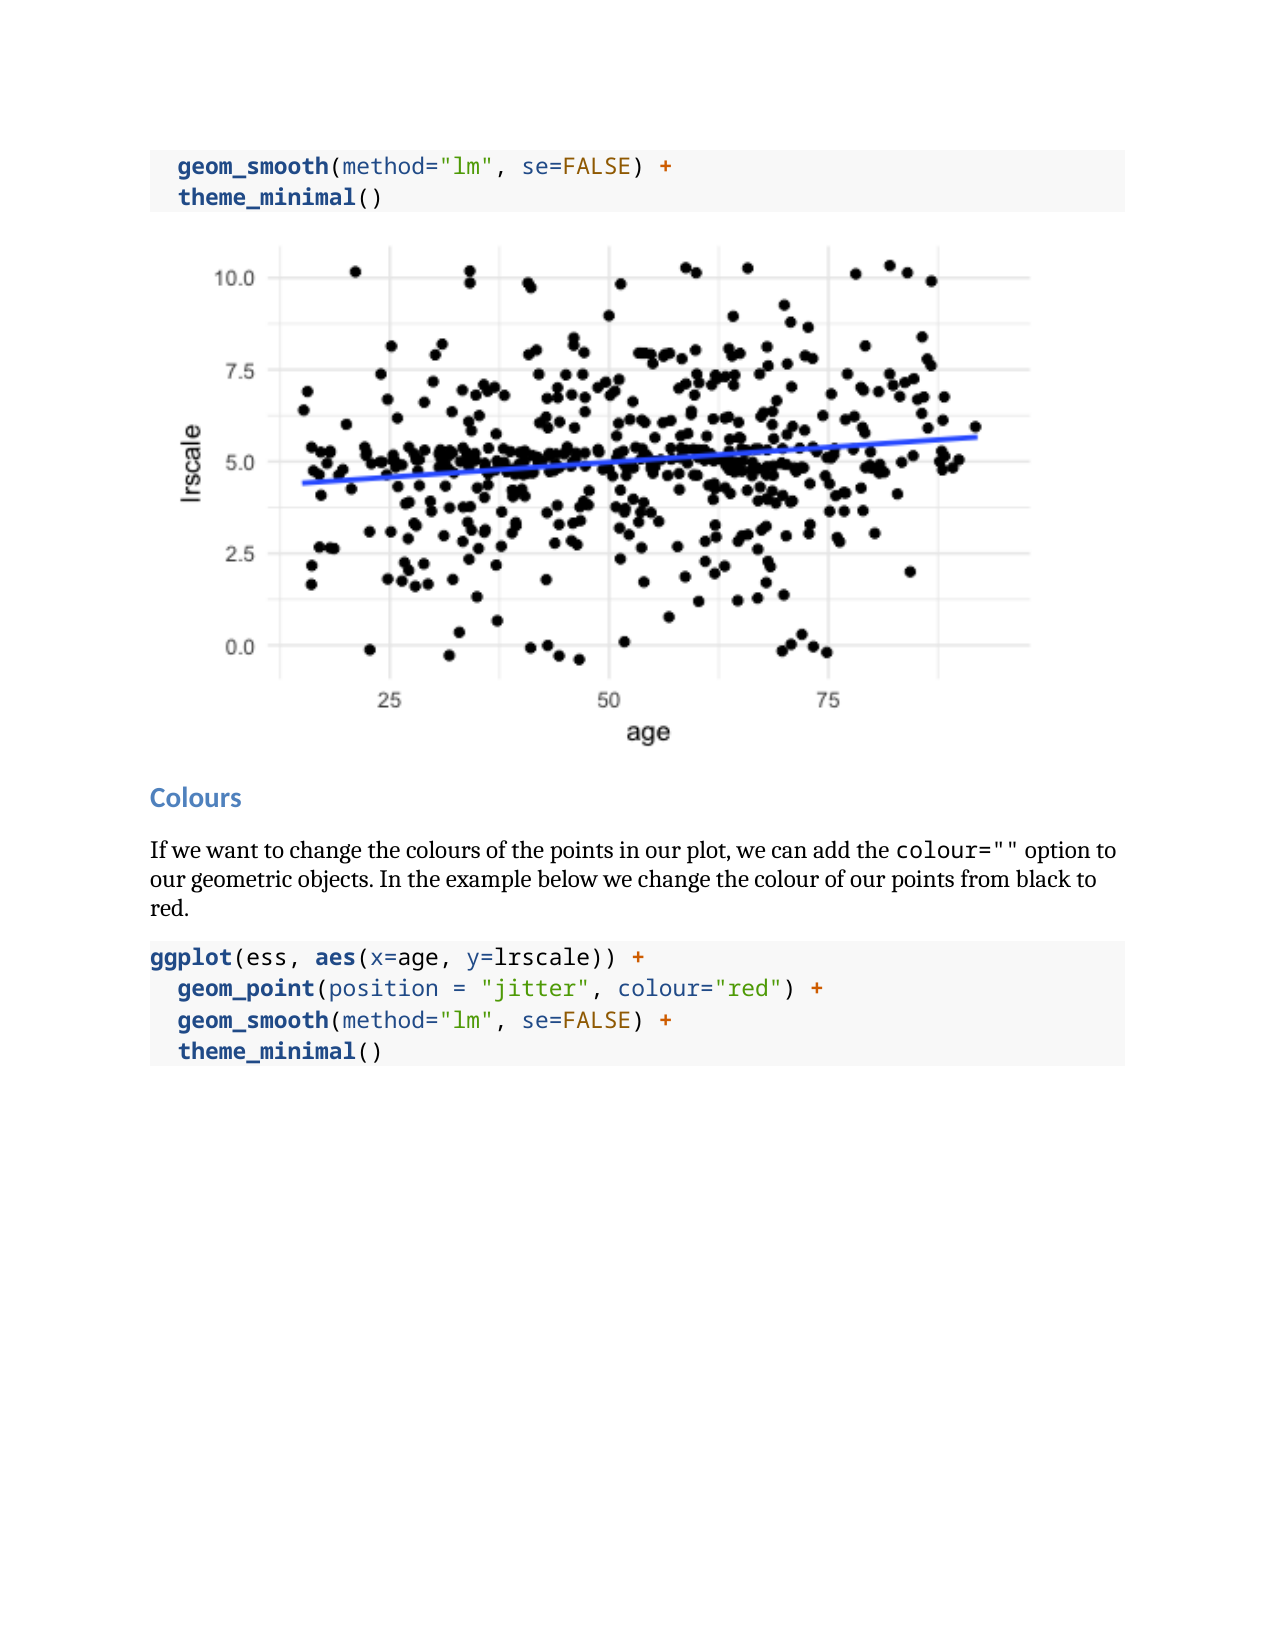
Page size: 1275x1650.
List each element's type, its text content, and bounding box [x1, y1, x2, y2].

subtitle Colours [150, 779, 1125, 815]
text ggplot(ess, aes(x=age, y=lrscale)) + geom_point(position = "jitter", colour="red") + geom_smooth(method="lm", se=FALSE) + theme_minimal() [150, 941, 1125, 1066]
picture [168, 233, 1044, 759]
text ggplot(ess, aes(x=age, y=lrscale)) + geom_point(position = "jitter") + geom_smooth(method="lm", se=FALSE) + theme_minimal() [384, 150, 1125, 212]
text If we want to change the colours of the points in our plot, we can add the colour="" option to our geometric objects. In the example below we change the colour of our points from black to red. [150, 833, 1125, 922]
